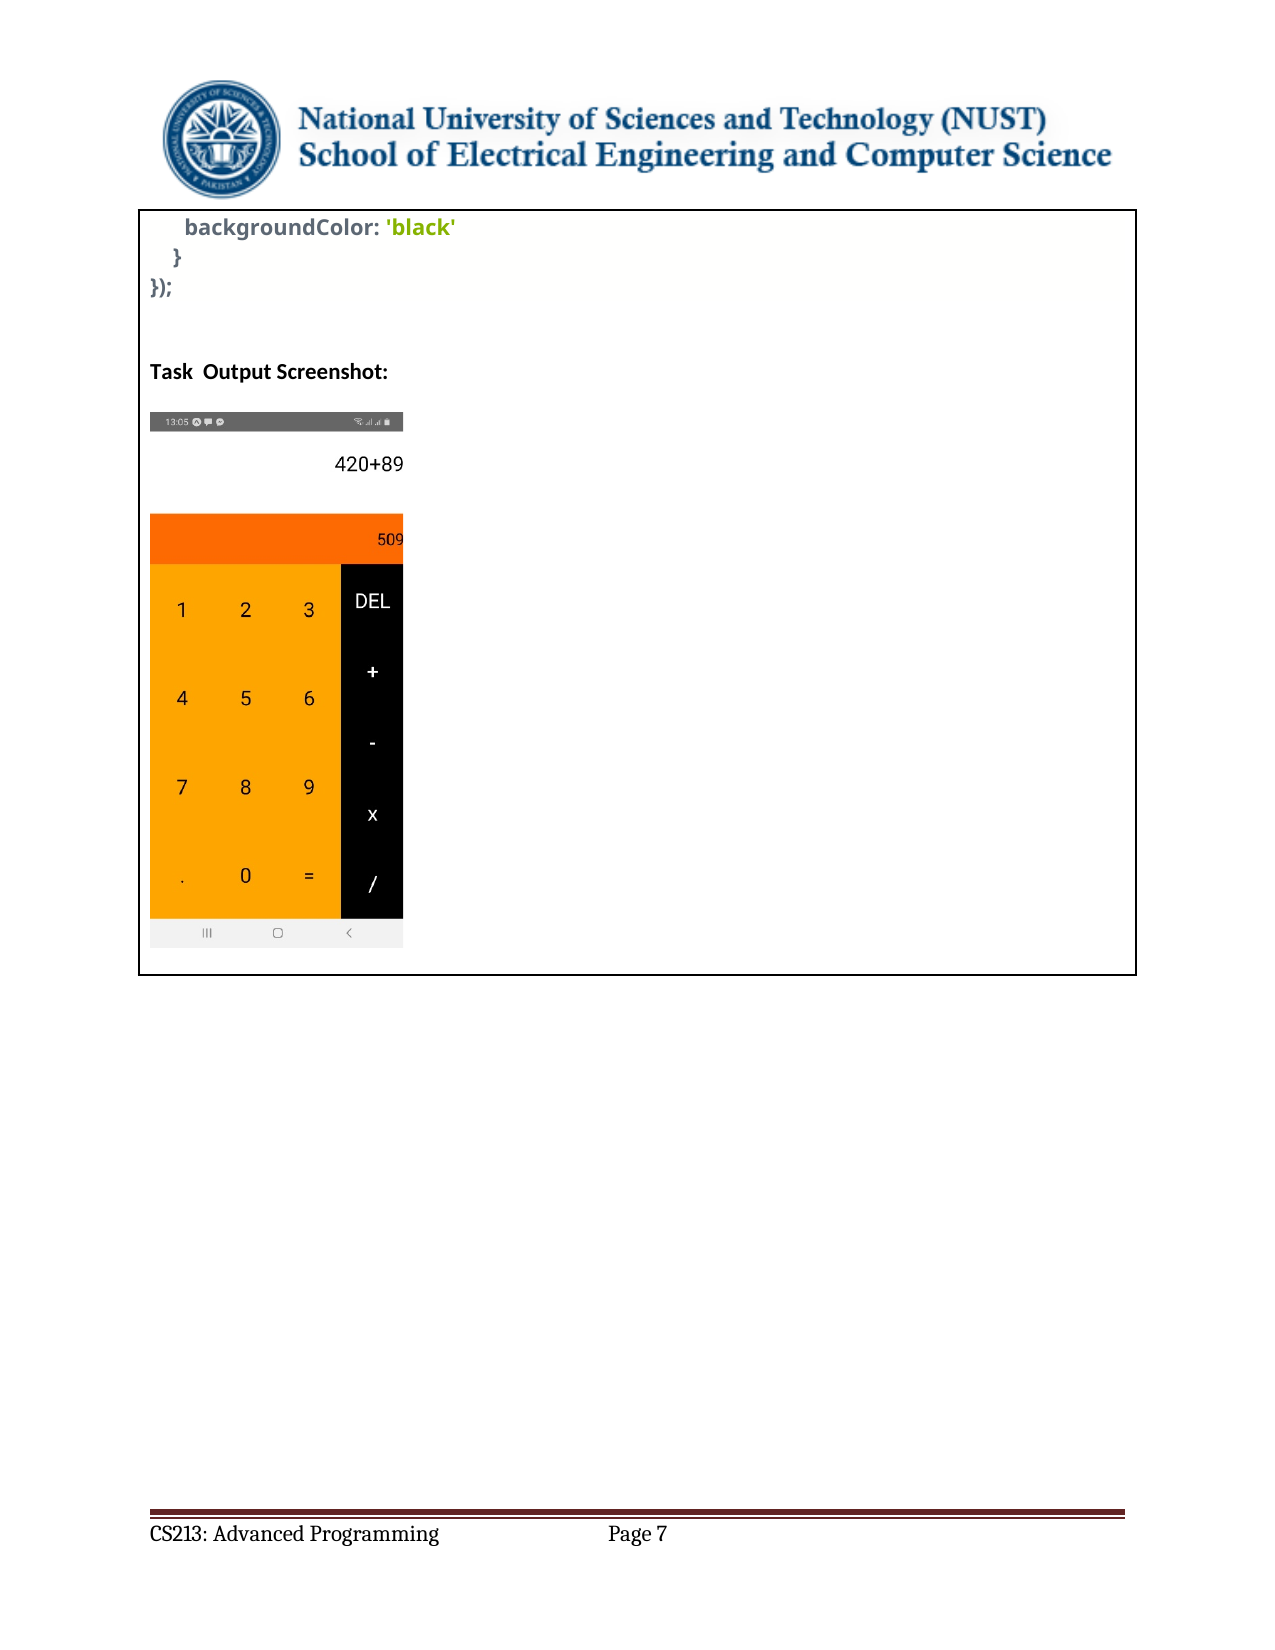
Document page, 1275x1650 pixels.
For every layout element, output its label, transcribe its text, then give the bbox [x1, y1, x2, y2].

picture [150, 75, 1125, 209]
picture [150, 412, 404, 948]
